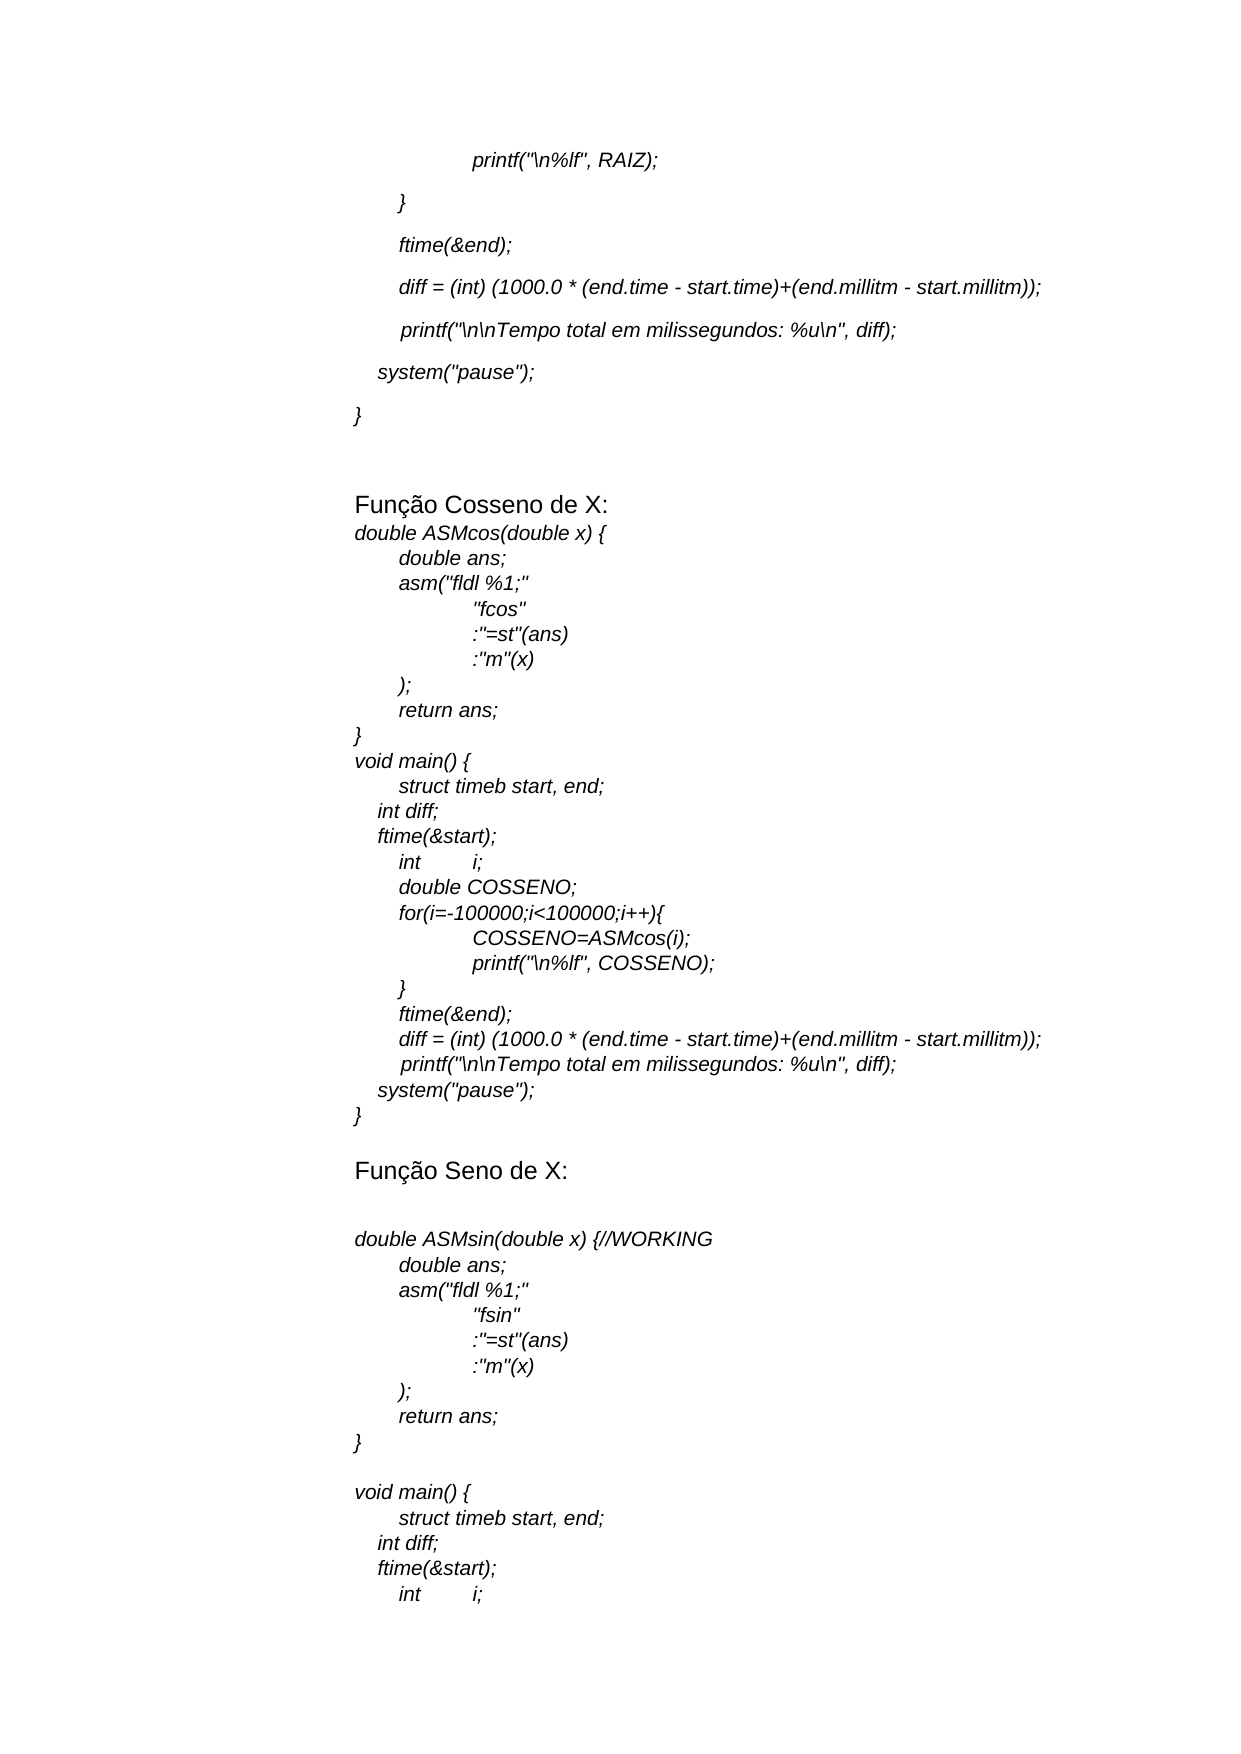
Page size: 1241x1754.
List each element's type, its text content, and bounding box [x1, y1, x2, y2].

list :"m"(x) [354, 1354, 1063, 1378]
list ); [354, 1379, 1063, 1403]
text } [354, 403, 1063, 427]
list ); [354, 672, 1063, 696]
text diff = (int) (1000.0 * (end.time - start.time)+(end.millitm - start.millitm)); [354, 275, 1063, 299]
list int diff; [354, 799, 1063, 823]
list } [354, 976, 1063, 1000]
list return ans; [354, 1404, 1063, 1428]
list double COSSENO; [354, 875, 1063, 899]
list printf("\n%lf", COSSENO); [354, 951, 1063, 975]
text system("pause"); [354, 360, 1063, 384]
list } [354, 1103, 1063, 1127]
list COSSENO=ASMcos(i); [354, 926, 1063, 949]
list ftime(&end); [354, 1002, 1063, 1026]
list for(i=-100000;i<100000;i++){ [354, 900, 1063, 924]
list void main() { [354, 1480, 1063, 1504]
list struct timeb start, end; [354, 774, 1063, 798]
text ftime(&end); [354, 233, 1063, 257]
list } [354, 723, 1063, 747]
list ftime(&start); [354, 824, 1063, 848]
list double ans; [354, 546, 1063, 570]
text printf("\n%lf", RAIZ); [354, 148, 1063, 172]
list :"m"(x) [354, 647, 1063, 671]
list double ans; [354, 1252, 1063, 1276]
list int i; [354, 1581, 1063, 1605]
list Função Seno de X: [354, 1156, 1063, 1185]
text printf("\n\nTempo total em milissegundos: %u\n", diff); [354, 318, 1063, 342]
list } [354, 1429, 1063, 1453]
list double ASMsin(double x) {//WORKING [354, 1227, 1063, 1251]
list Função Cosseno de X: [354, 490, 1063, 519]
list "fsin" [354, 1303, 1063, 1327]
list :"=st"(ans) [354, 1328, 1063, 1352]
list return ans; [354, 698, 1063, 722]
list void main() { [354, 748, 1063, 772]
list printf("\n\nTempo total em milissegundos: %u\n", diff); [354, 1052, 1063, 1076]
list diff = (int) (1000.0 * (end.time - start.time)+(end.millitm - start.millitm)); [354, 1027, 1063, 1051]
text } [354, 190, 1063, 214]
list int diff; [354, 1531, 1063, 1555]
list asm("fldl %1;" [354, 571, 1063, 595]
list ftime(&start); [354, 1556, 1063, 1580]
list struct timeb start, end; [354, 1506, 1063, 1529]
list system("pause"); [354, 1077, 1063, 1101]
list int i; [354, 850, 1063, 874]
list "fcos" [354, 597, 1063, 621]
list :"=st"(ans) [354, 622, 1063, 646]
list double ASMcos(double x) { [354, 521, 1063, 544]
list asm("fldl %1;" [354, 1278, 1063, 1302]
